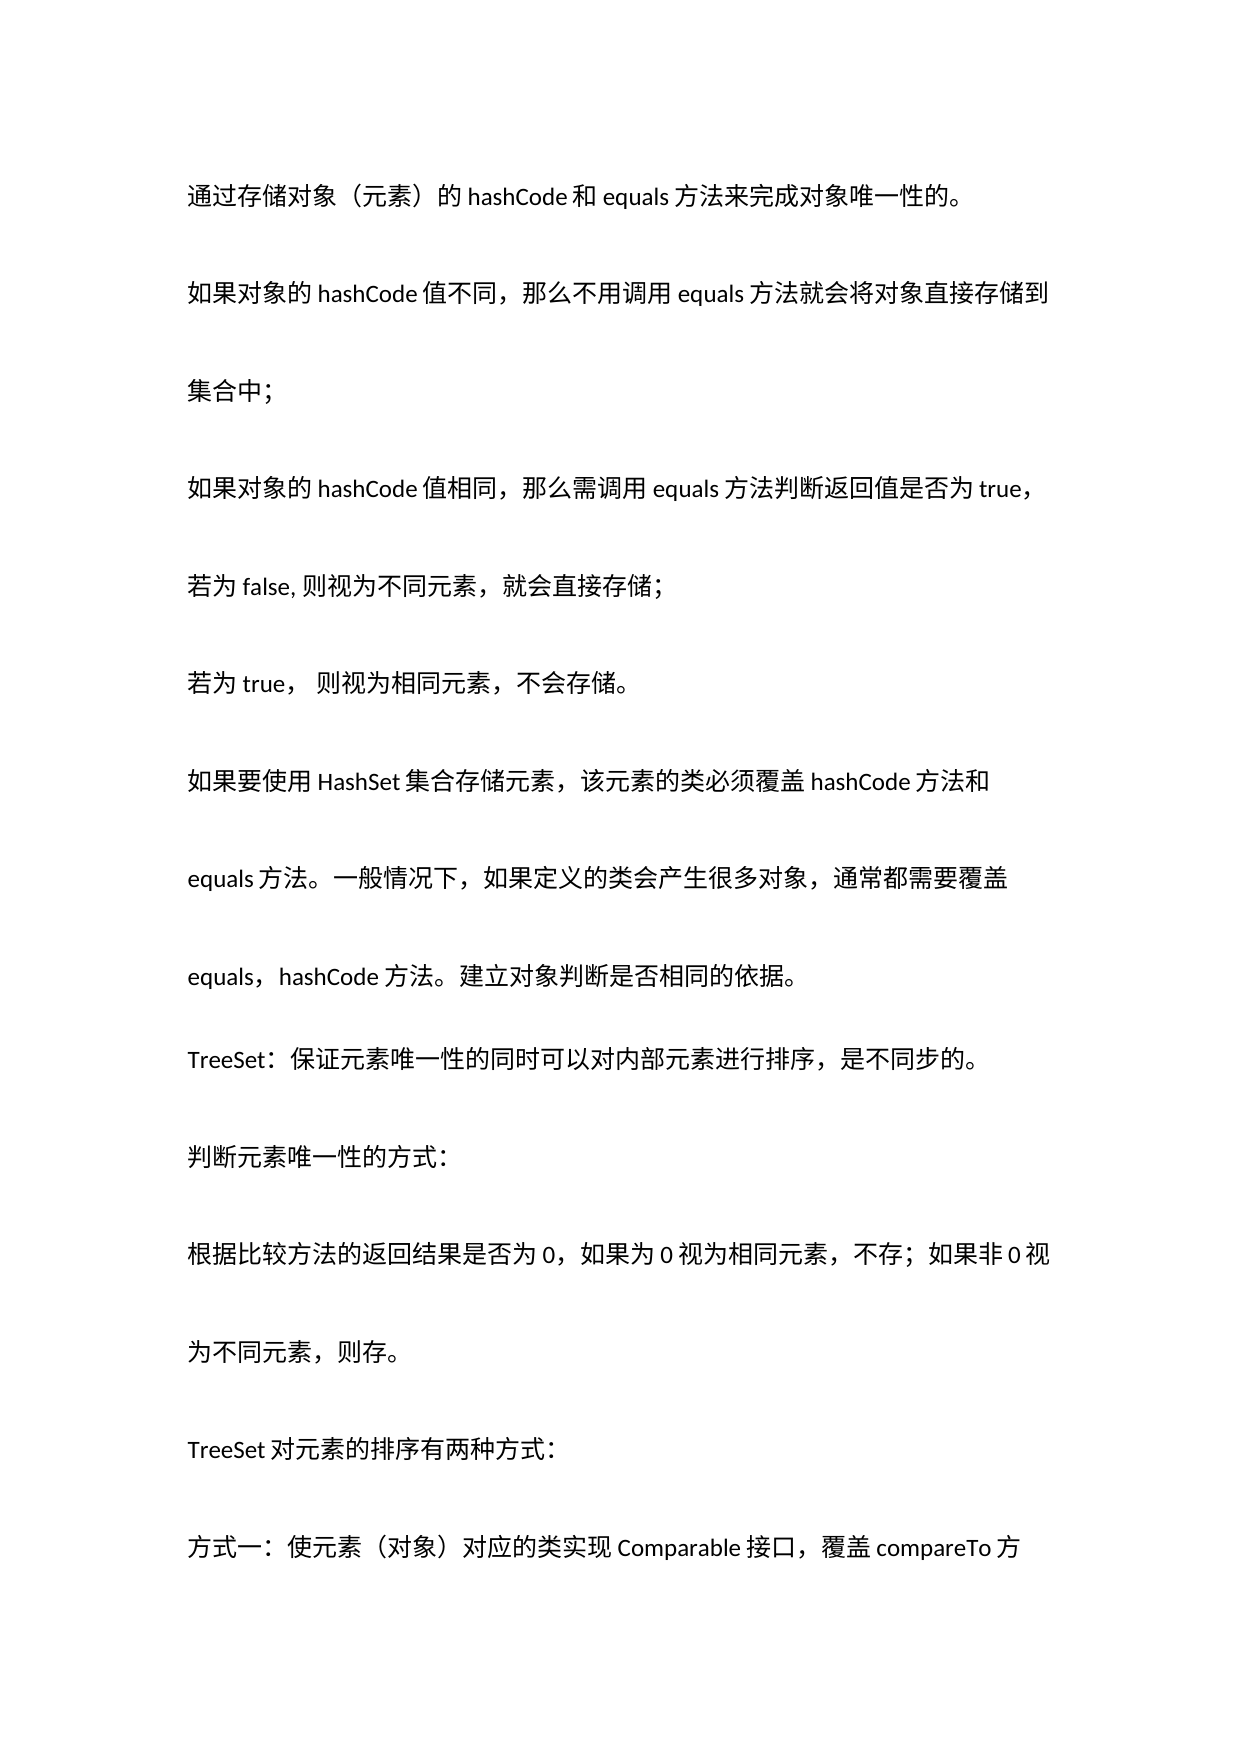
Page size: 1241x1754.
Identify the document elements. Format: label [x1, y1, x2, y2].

text [187, 1025, 1053, 1578]
text [187, 162, 1053, 1007]
